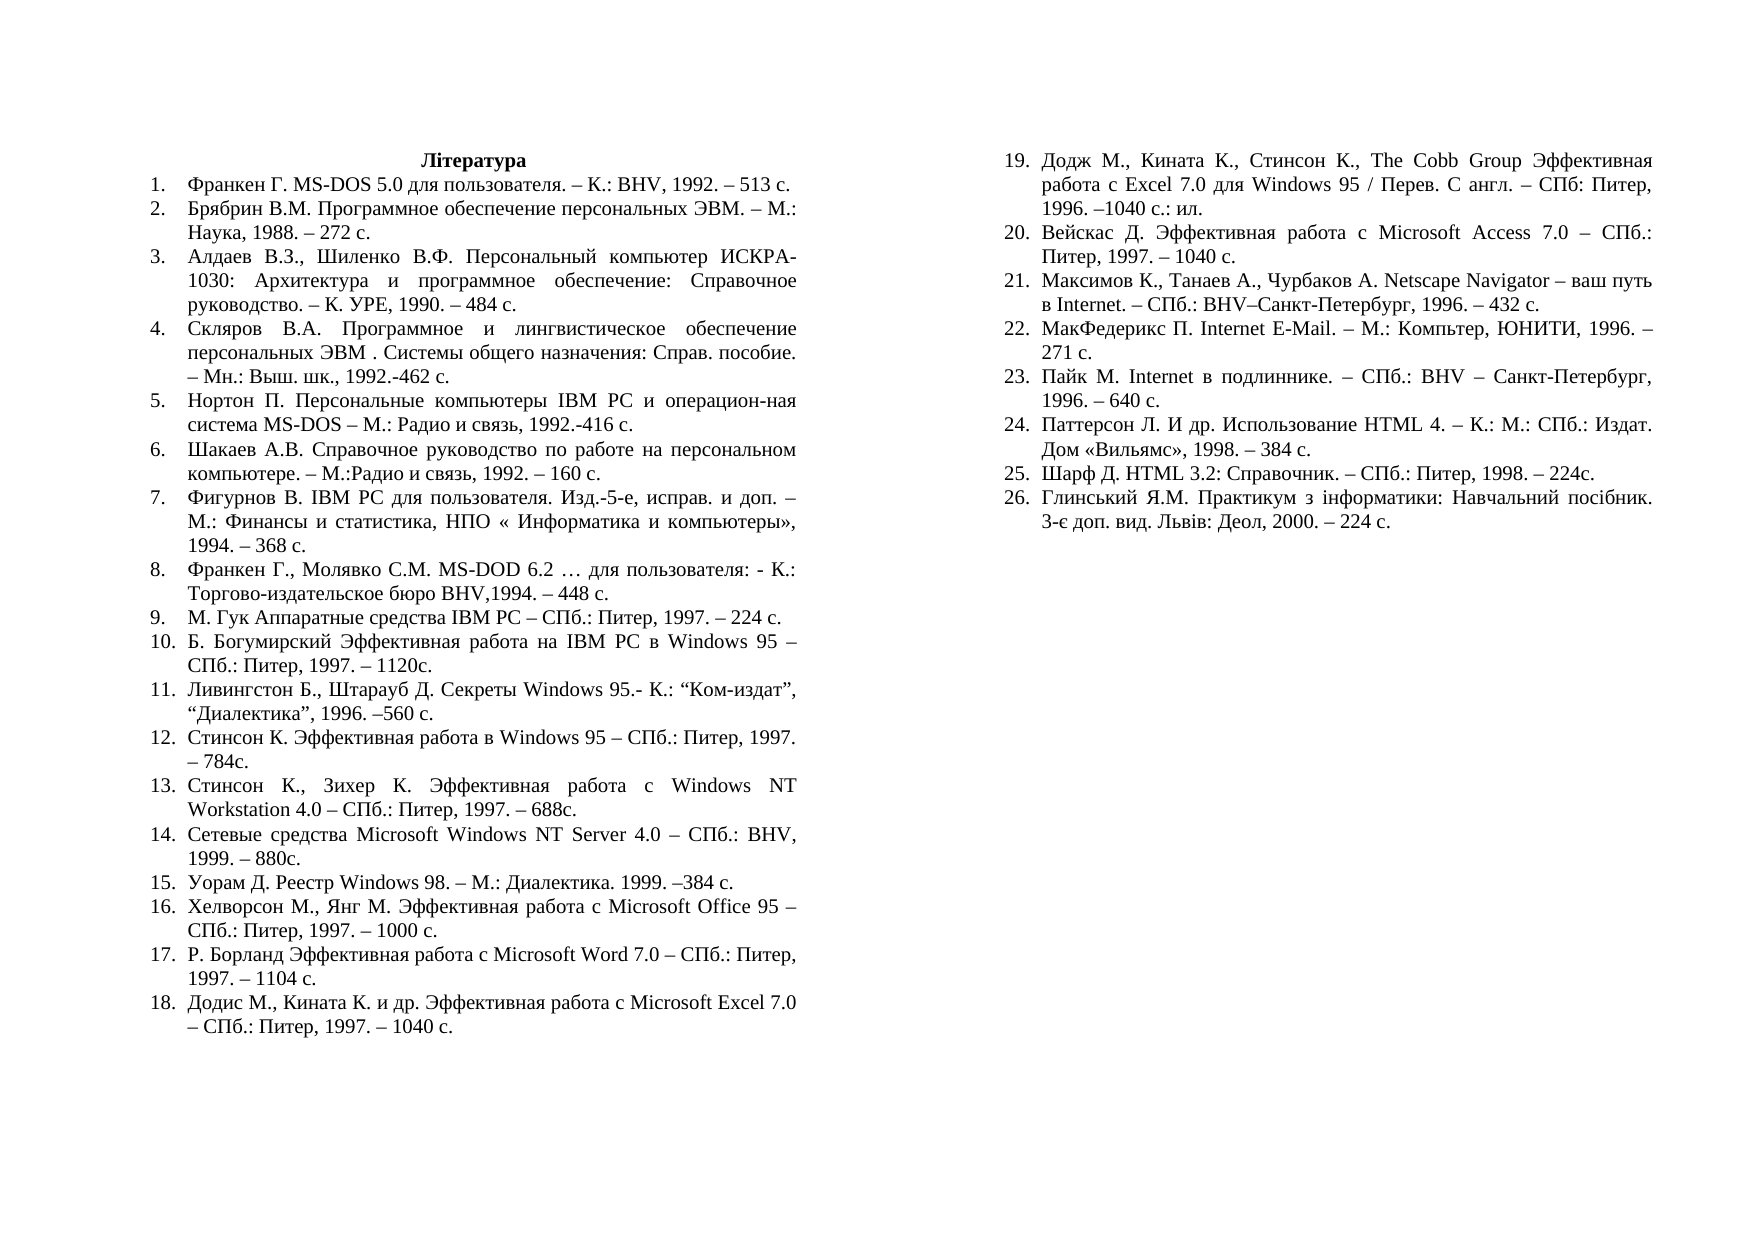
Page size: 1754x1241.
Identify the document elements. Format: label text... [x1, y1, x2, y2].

list Паттерсон Л. И др. Использование HTML 4. – К.: М.: СПб.: Издат. Дом «Вильямс», 1998. – 384 с. [1004, 412, 1653, 461]
list Б. Богумирский Эффективная работа на IBM PC в Windows 95 – СПб.: Питер, 1997. – 1120с. [150, 629, 797, 677]
subtitle Література [150, 148, 797, 172]
list Пайк М. Internet в подлиннике. – СПб.: BHV – Санкт-Петербург, 1996. – 640 с. [1004, 364, 1653, 412]
list Вейскас Д. Эффективная работа c Microsoft Access 7.0 – СПб.: Питер, 1997. – 1040 с. [1004, 220, 1653, 268]
list Фигурнов В. IBM PC для пользователя. Изд.-5-е, исправ. и доп. – М.: Финансы и статистика, НПО « Информатика и компьютеры», 1994. – 368 с. [150, 484, 797, 557]
list Шакаев А.В. Справочное руководство по работе на персональном компьютере. – М.:Радио и связь, 1992. – 160 с. [150, 436, 797, 484]
list Додис М., Кината К. и др. Эффективная работа c Microsoft Excel 7.0 – СПб.: Питер, 1997. – 1040 с. [150, 990, 797, 1038]
list Франкен Г., Молявко С.М. MS-DOD 6.2 … для пользователя: - К.: Торгово-издательское бюро BHV,1994. – 448 с. [150, 557, 797, 605]
list Глинський Я.М. Практикум з інформатики: Навчальний посібник. 3-є доп. вид. Львів: Деол, 2000. – 224 с. [1004, 484, 1653, 533]
list Сетевые средства Microsoft Windows NT Server 4.0 – СПб.: BHV, 1999. – 880с. [150, 821, 797, 869]
list Уорам Д. Реестр Windows 98. – М.: Диалектика. 1999. –384 с. [150, 869, 797, 894]
list Максимов К., Танаев А., Чурбаков А. Netscape Navigator – ваш путь в Internet. – СПб.: BHV–Санкт-Петербург, 1996. – 432 с. [1004, 268, 1653, 316]
list М. Гук Аппаратные средства IBM PC – СПб.: Питер, 1997. – 224 с. [150, 605, 797, 629]
list Нортон П. Персональные компьютеры IBM PC и операцион-ная система MS-DOS – М.: Радио и связь, 1992.-416 с. [150, 388, 797, 436]
list МакФедерикс П. Internet E-Mail. – М.: Компьтер, ЮНИТИ, 1996. – 271 с. [1004, 316, 1653, 364]
list Алдаев В.З., Шиленко В.Ф. Персональный компьютер ИСКРА-1030: Архитектура и программное обеспечение: Справочное руководство. – К. УРЕ, 1990. – 484 с. [150, 244, 797, 316]
list Скляров В.А. Программное и лингвистическое обеспечение персональных ЭВМ . Системы общего назначения: Справ. пособие. – Мн.: Выш. шк., 1992.-462 с. [150, 316, 797, 388]
list Шарф Д. HTML 3.2: Справочник. – СПб.: Питер, 1998. – 224с. [1004, 461, 1653, 484]
list Франкен Г. MS-DOS 5.0 для пользователя. – К.: BHV, 1992. – 513 с. [150, 172, 797, 196]
list Стинсон К. Эффективная работа в Windows 95 – СПб.: Питер, 1997. – 784с. [150, 725, 797, 773]
list Додж М., Кината К., Стинсон К., The Cobb Group Эффективная работа с Excel 7.0 для Windows 95 / Перев. С англ. – СПб: Питер, 1996. –1040 с.: ил. [1004, 148, 1653, 220]
list Хелворсон М., Янг М. Эффективная работа c Microsoft Office 95 – СПб.: Питер, 1997. – 1000 с. [150, 894, 797, 942]
list Стинсон К., Зихер К. Эффективная работа c Windows NT Workstation 4.0 – СПб.: Питер, 1997. – 688с. [150, 773, 797, 821]
list Ливингстон Б., Штарауб Д. Секреты Windows 95.- К.: “Ком-издат”, “Диалектика”, 1996. –560 с. [150, 677, 797, 725]
list Брябрин В.М. Программное обеспечение персональных ЭВМ. – М.: Наука, 1988. – 272 с. [150, 196, 797, 244]
list Р. Борланд Эффективная работа c Microsoft Word 7.0 – СПб.: Питер, 1997. – 1104 с. [150, 942, 797, 990]
